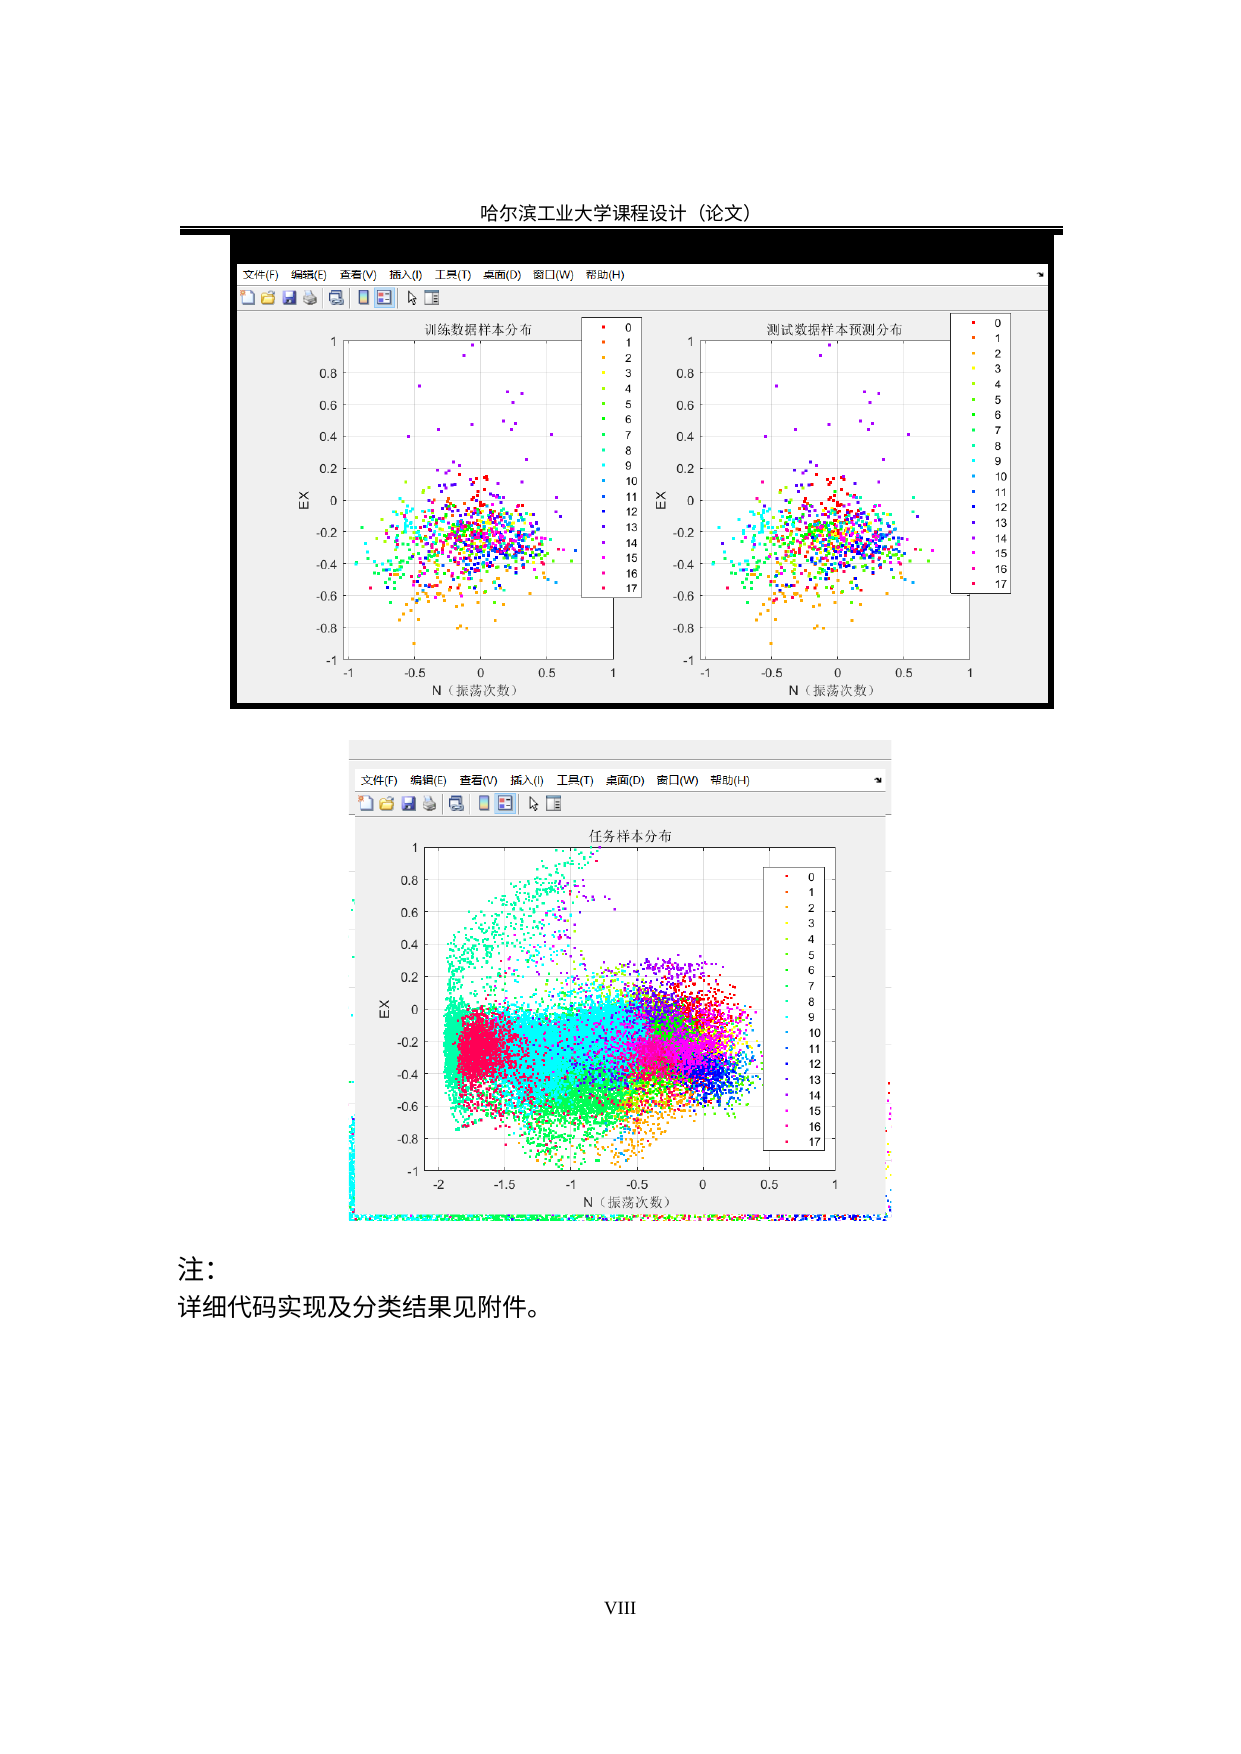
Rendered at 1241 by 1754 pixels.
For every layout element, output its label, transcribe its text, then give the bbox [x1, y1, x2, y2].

text 注： [177, 1248, 1063, 1287]
text 详细代码实现及分类结果见附件。 [177, 1287, 1063, 1323]
